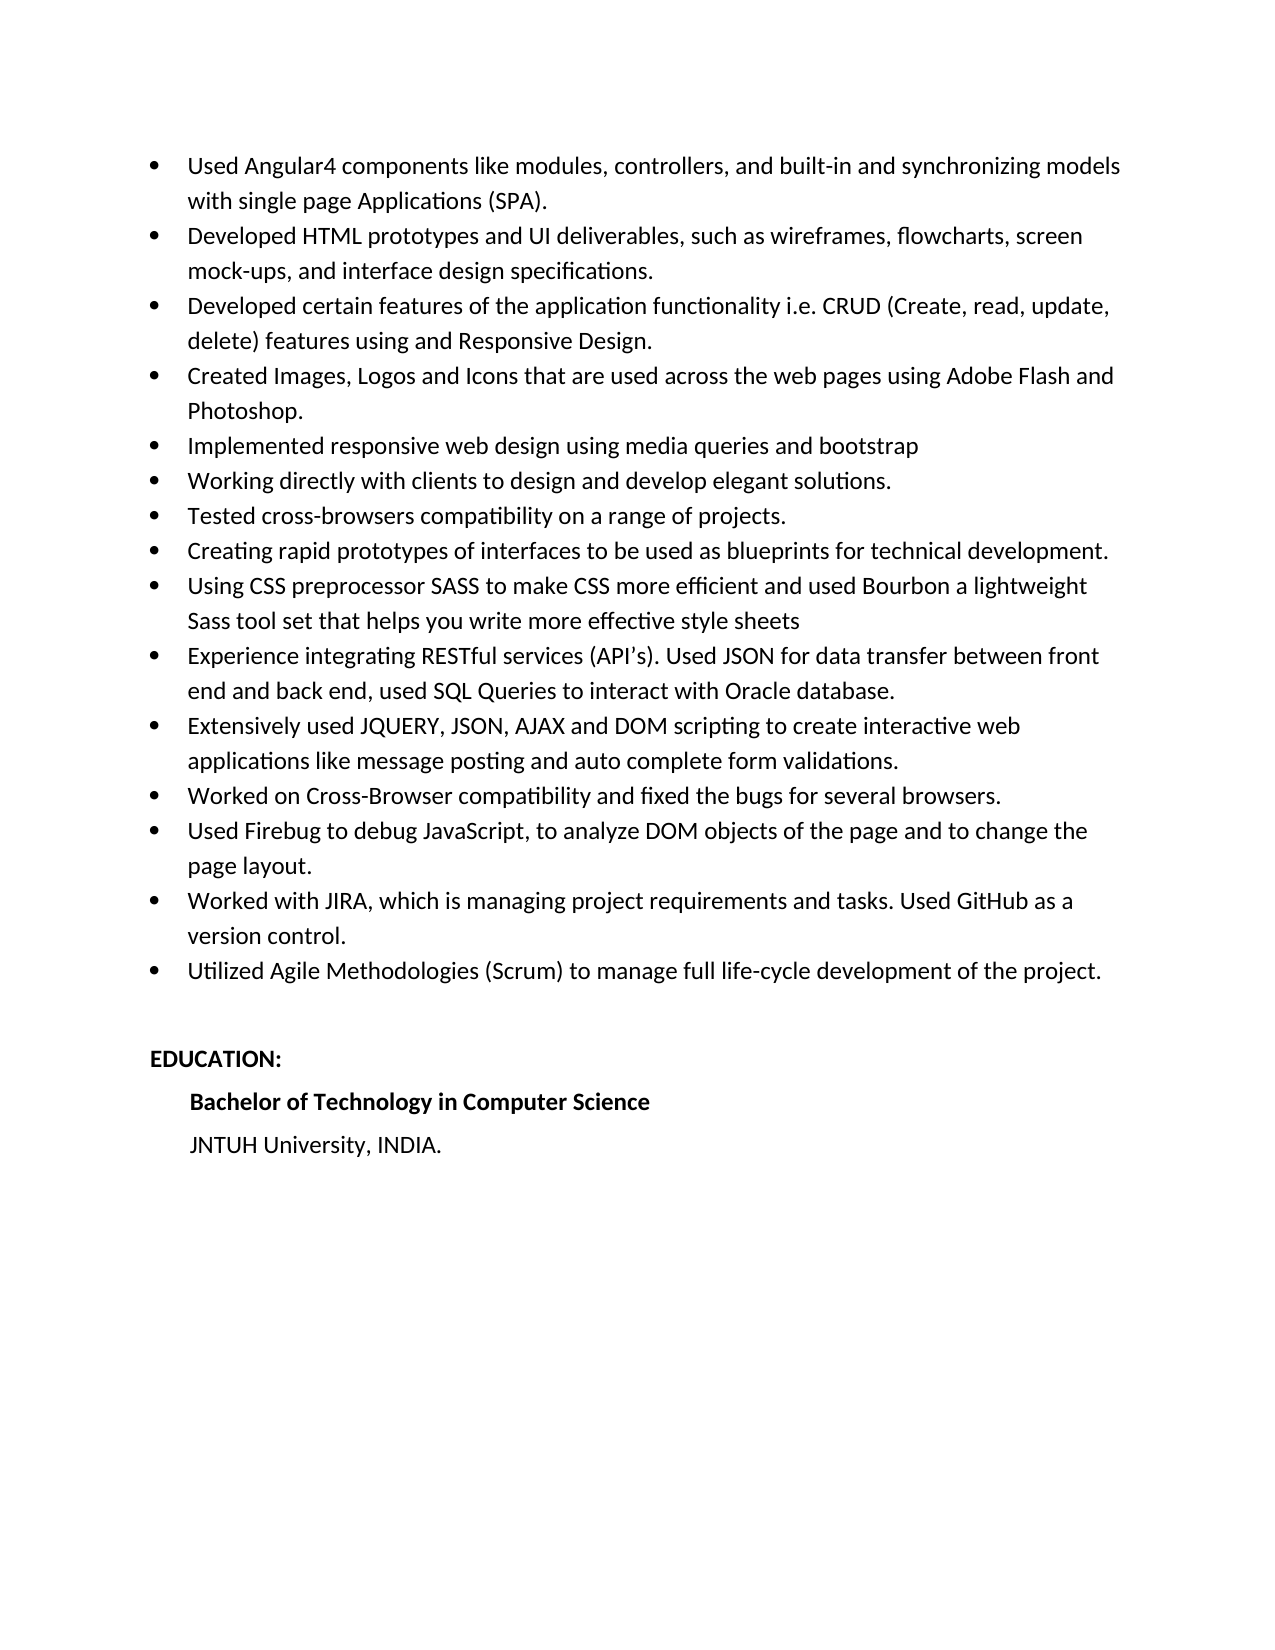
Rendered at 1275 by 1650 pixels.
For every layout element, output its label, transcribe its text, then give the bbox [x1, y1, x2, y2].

list Creating rapid prototypes of interfaces to be used as blueprints for technical development. [150, 535, 1125, 566]
text JNTUH University, INDIA. [150, 1129, 1125, 1160]
list Worked with JIRA, which is managing project requirements and tasks. Used GitHub as a version control. [150, 885, 1125, 951]
text Bachelor of Technology in Computer Science [150, 1086, 1125, 1117]
list Utilized Agile Methodologies (Scrum) to manage full life-cycle development of the project. [150, 955, 1125, 986]
list Tested cross-browsers compatibility on a range of projects. [150, 500, 1125, 531]
list Used Firebug to debug JavaScript, to analyze DOM objects of the page and to change the page layout. [150, 815, 1125, 881]
list Extensively used JQUERY, JSON, AJAX and DOM scripting to create interactive web applications like message posting and auto complete form validations. [150, 710, 1125, 776]
list Developed HTML prototypes and UI deliverables, such as wireframes, flowcharts, screen mock-ups, and interface design specifications. [150, 220, 1125, 286]
list Working directly with clients to design and develop elegant solutions. [150, 465, 1125, 496]
list Created Images, Logos and Icons that are used across the web pages using Adobe Flash and Photoshop. [150, 360, 1125, 426]
text EDUCATION: [150, 1043, 1125, 1074]
list Using CSS preprocessor SASS to make CSS more efficient and used Bourbon a lightweight Sass tool set that helps you write more effective style sheets [150, 570, 1125, 636]
list Used Angular4 components like modules, controllers, and built-in and synchronizing models with single page Applications (SPA). [150, 150, 1125, 216]
list Developed certain features of the application functionality i.e. CRUD (Create, read, update, delete) features using and Responsive Design. [150, 290, 1125, 356]
list Implemented responsive web design using media queries and bootstrap [150, 430, 1125, 461]
list Worked on Cross-Browser compatibility and fixed the bugs for several browsers. [150, 780, 1125, 811]
list Experience integrating RESTful services (API’s). Used JSON for data transfer between front end and back end, used SQL Queries to interact with Oracle database. [150, 640, 1125, 706]
